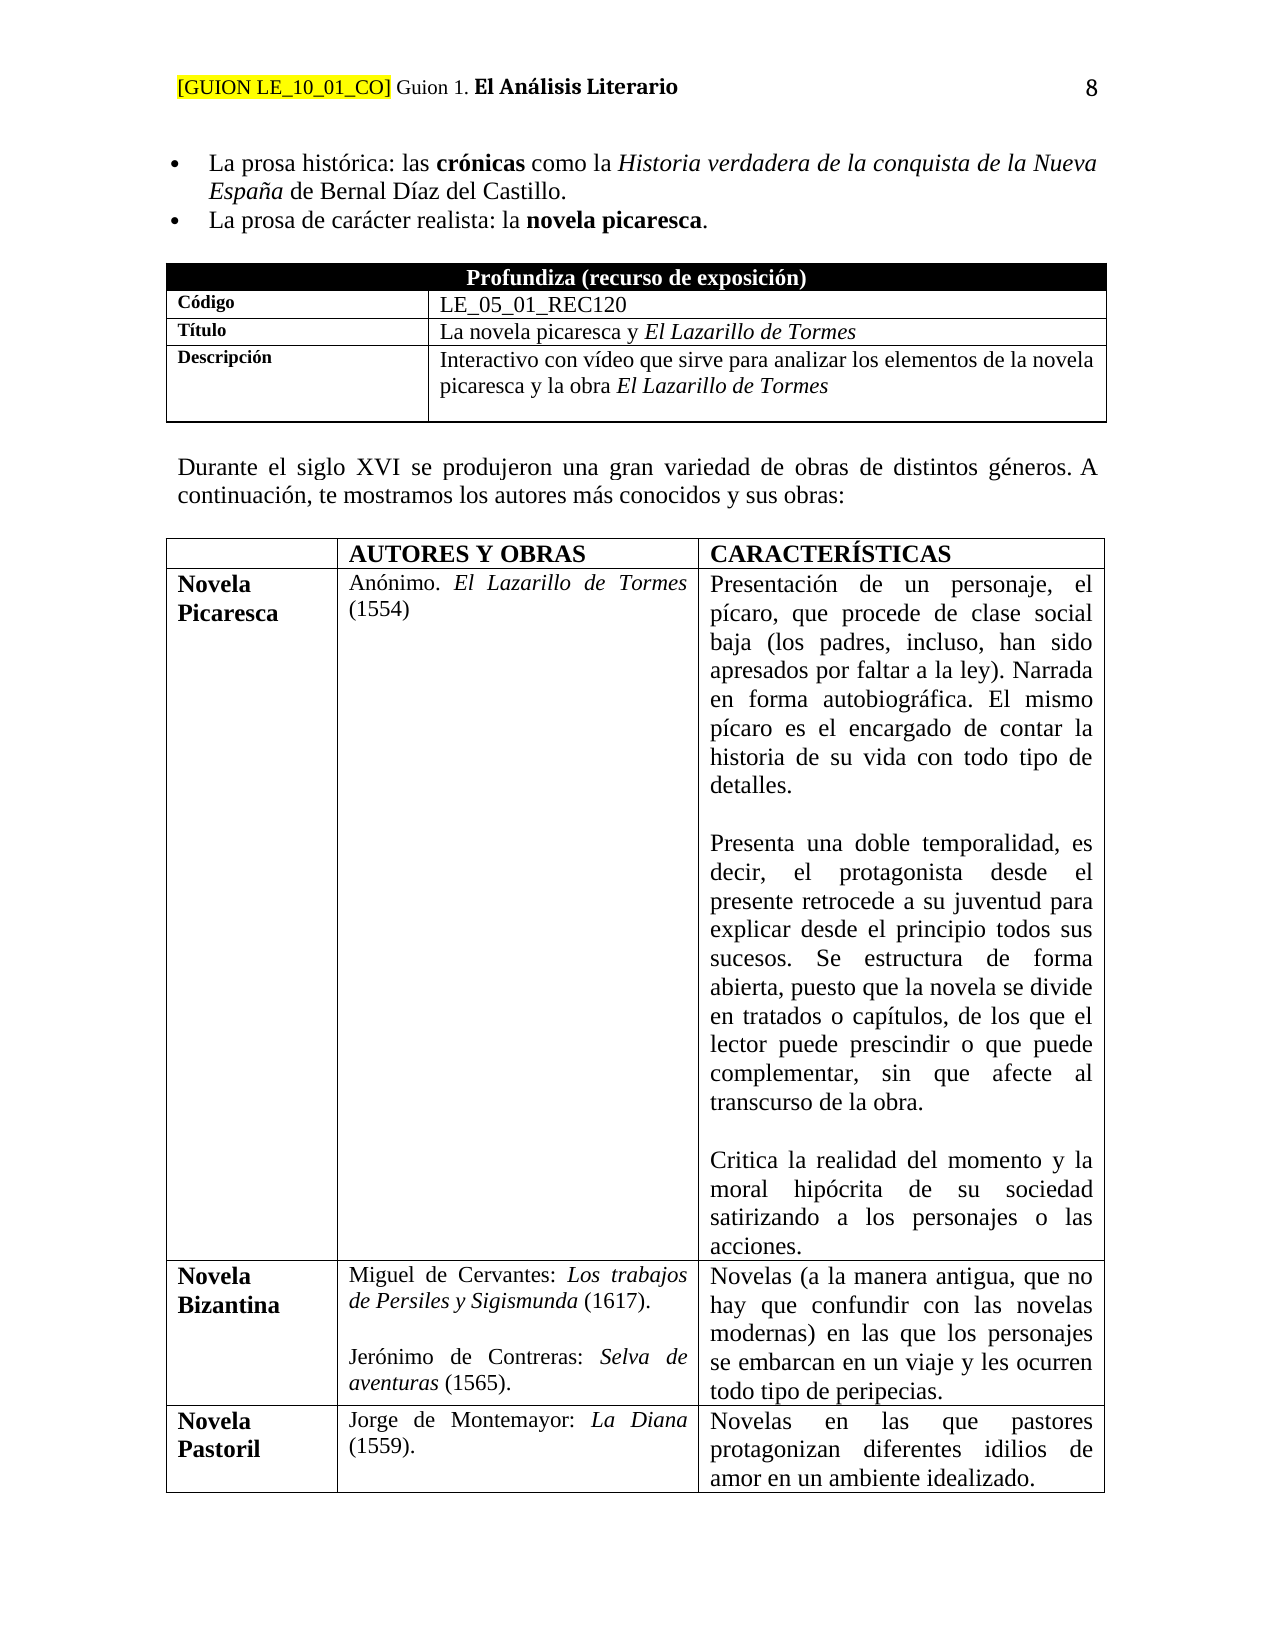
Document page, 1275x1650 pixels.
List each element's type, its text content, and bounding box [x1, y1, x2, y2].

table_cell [338, 1406, 698, 1492]
table_cell Interactivo con vídeo que sirve para analizar los elementos de la novela picaresca y la obra El Lazarillo de Tormes [429, 346, 1106, 421]
text Durante el siglo XVI se produjeron una gran variedad de obras de distintos géneros. A continuación, te mostramos los autores más conocidos y sus obras: [845, 452, 1098, 509]
table_cell Novela Bizantina [167, 1261, 337, 1405]
table_header CARACTERÍSTICAS [699, 539, 1104, 568]
list La prosa histórica: las crónicas como la Historia verdadera de la conquista de la Nueva España de Bernal Díaz del Castillo. [171, 148, 1098, 205]
table_cell Novelas (a la manera antigua, que no hay que confundir con las novelas modernas) en las que los personajes se embarcan en un viaje y les ocurren todo tipo de peripecias. [699, 1261, 1104, 1405]
table_cell Presentación de un personaje, el pícaro, que procede de clase social baja (los padres, incluso, han sido apresados por faltar a la ley). Narrada en forma autobiográfica. El mismo pícaro es el encargado de contar la historia de su vida con todo tipo de detalles. Presenta una doble temporalidad, es decir, el protagonista desde el presente retrocede a su juventud para explicar desde el principio todos sus sucesos. Se estructura de forma abierta, puesto que la novela se divide en tratados o capítulos, de los que el lector puede prescindir o que puede complementar, sin que afecte al transcurso de la obra. Critica la realidad del momento y la moral hipócrita de su sociedad satirizando a los personajes o las acciones. [699, 569, 1104, 1260]
table_cell Novela Picaresca [167, 569, 337, 1260]
table_cell Descripción [167, 346, 428, 421]
table_cell Miguel de Cervantes: Los trabajos de Persiles y Sigismunda (1617). Jerónimo de Contreras: Selva de aventuras (1565). [338, 1261, 698, 1405]
table_header [167, 539, 337, 568]
list La prosa de carácter realista: la novela picaresca. [171, 205, 1098, 234]
table_header AUTORES Y OBRAS [338, 539, 698, 568]
table_cell Anónimo. El Lazarillo de Tormes (1554) [338, 569, 698, 1260]
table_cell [699, 1406, 1104, 1492]
table_cell LE_05_01_REC120 [429, 291, 1106, 317]
table_cell La novela picaresca y El Lazarillo de Tormes [429, 319, 1106, 345]
table_cell Novela Pastoril [167, 1406, 337, 1492]
table_cell Título [167, 319, 428, 345]
table_cell Código [167, 291, 428, 317]
table_header Profundiza (recurso de exposición) [167, 264, 1106, 290]
